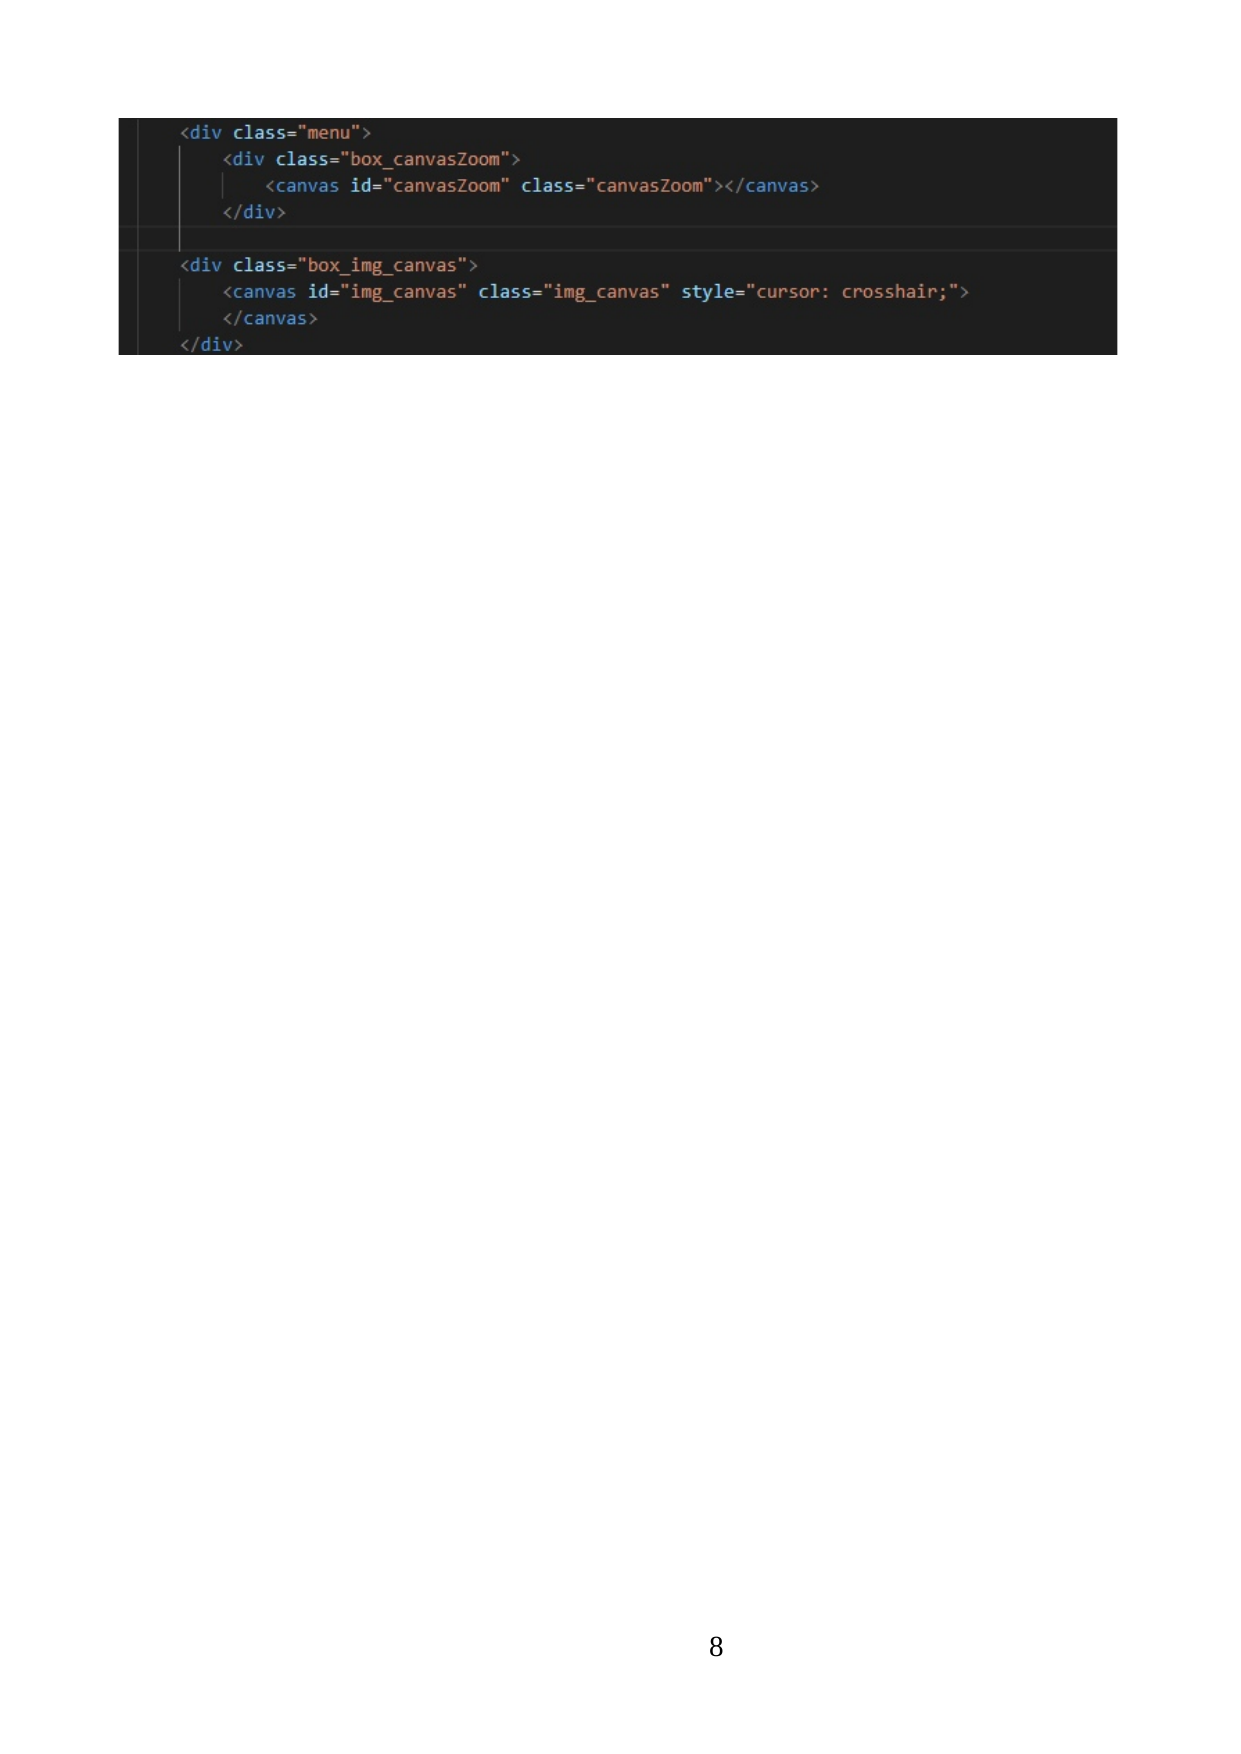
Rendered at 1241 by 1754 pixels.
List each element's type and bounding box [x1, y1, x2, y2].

picture [118, 118, 1118, 355]
